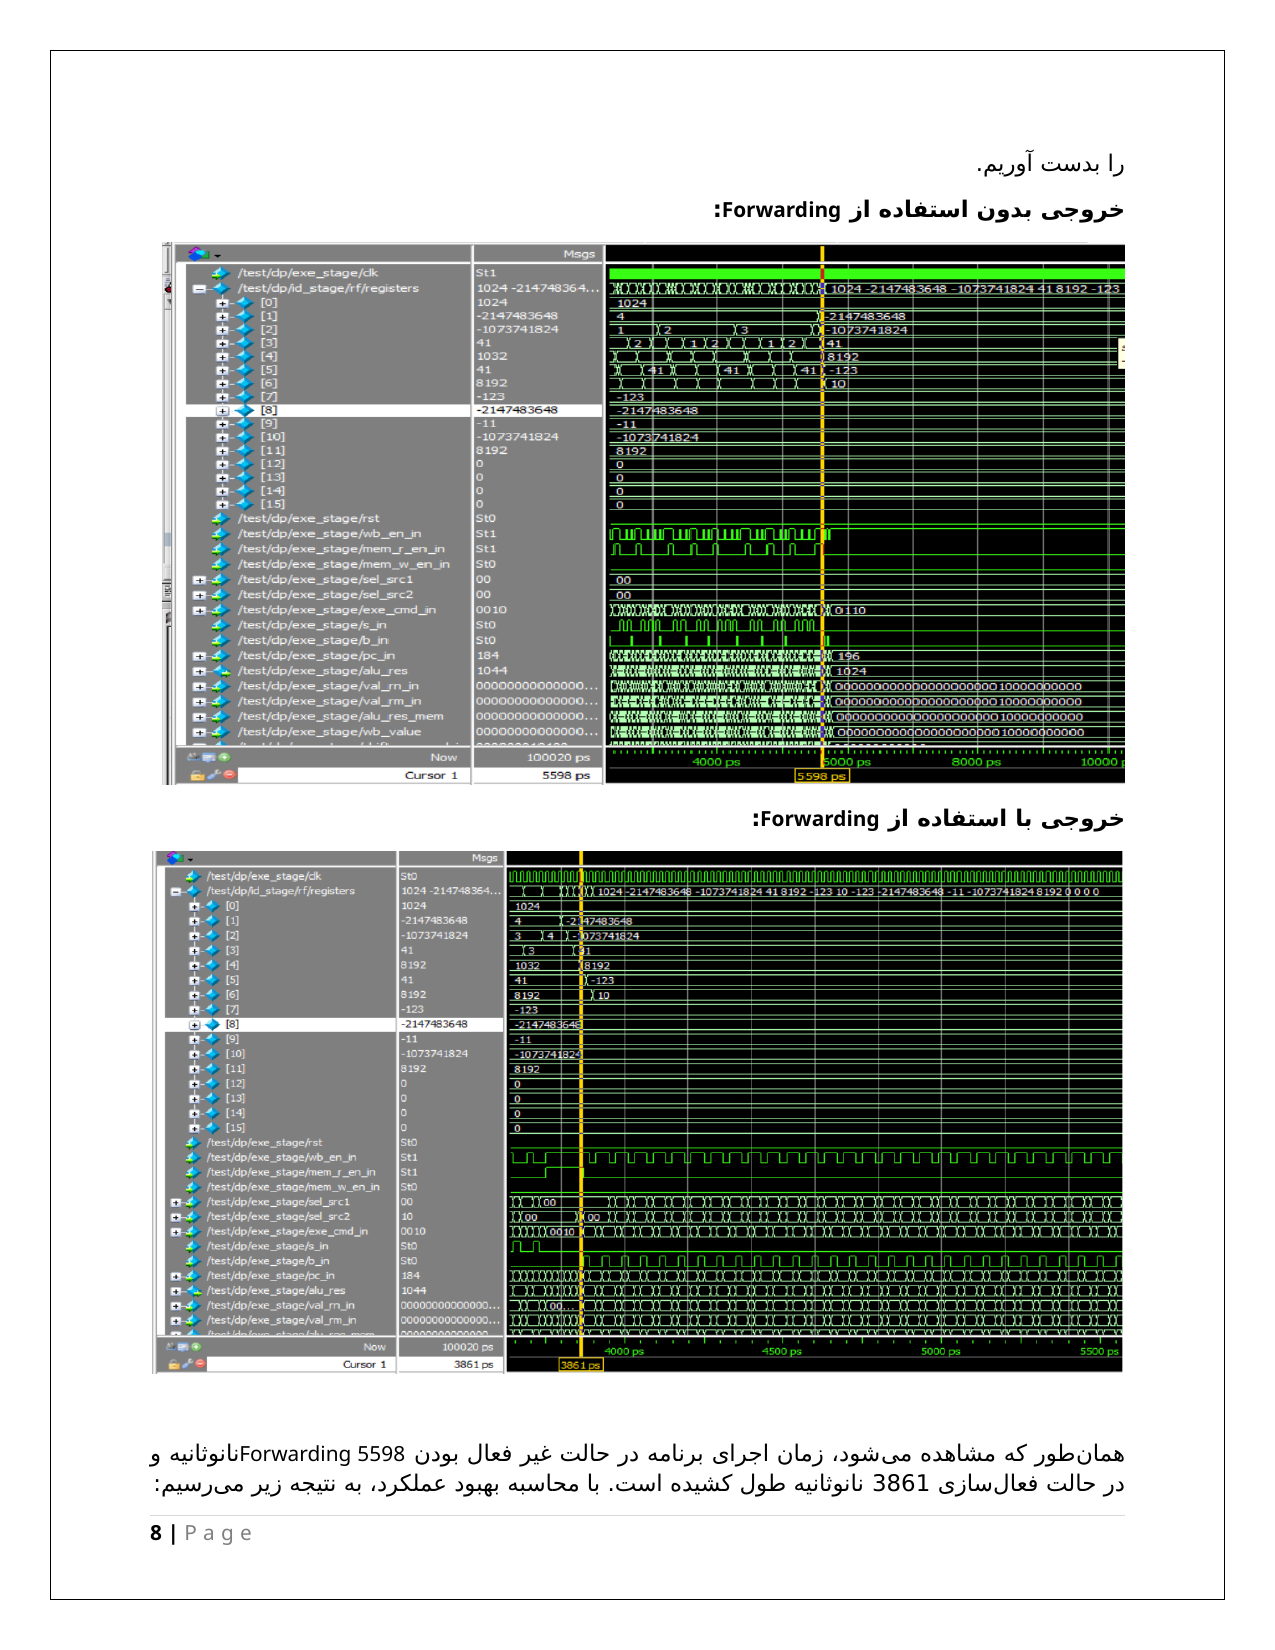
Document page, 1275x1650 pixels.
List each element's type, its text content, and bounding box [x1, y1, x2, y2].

picture [162, 242, 1125, 785]
text خروجی با استفاده از Forwarding: [150, 804, 1125, 832]
text خروجی بدون استفاده از Forwarding: [150, 195, 1125, 224]
picture [152, 851, 1123, 1374]
text همان‌طور که مشاهده می‌شود، زمان اجرای برنامه در حالت غیر فعال بودن Forwarding 5598نانوثانیه و در حالت فعال‌سازی 3861 نانوثانیه طول کشیده است. با محاسبه بهبود عملکرد، به نتیجه زیر می‌رسیم: [150, 1439, 1125, 1497]
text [150, 150, 1125, 177]
